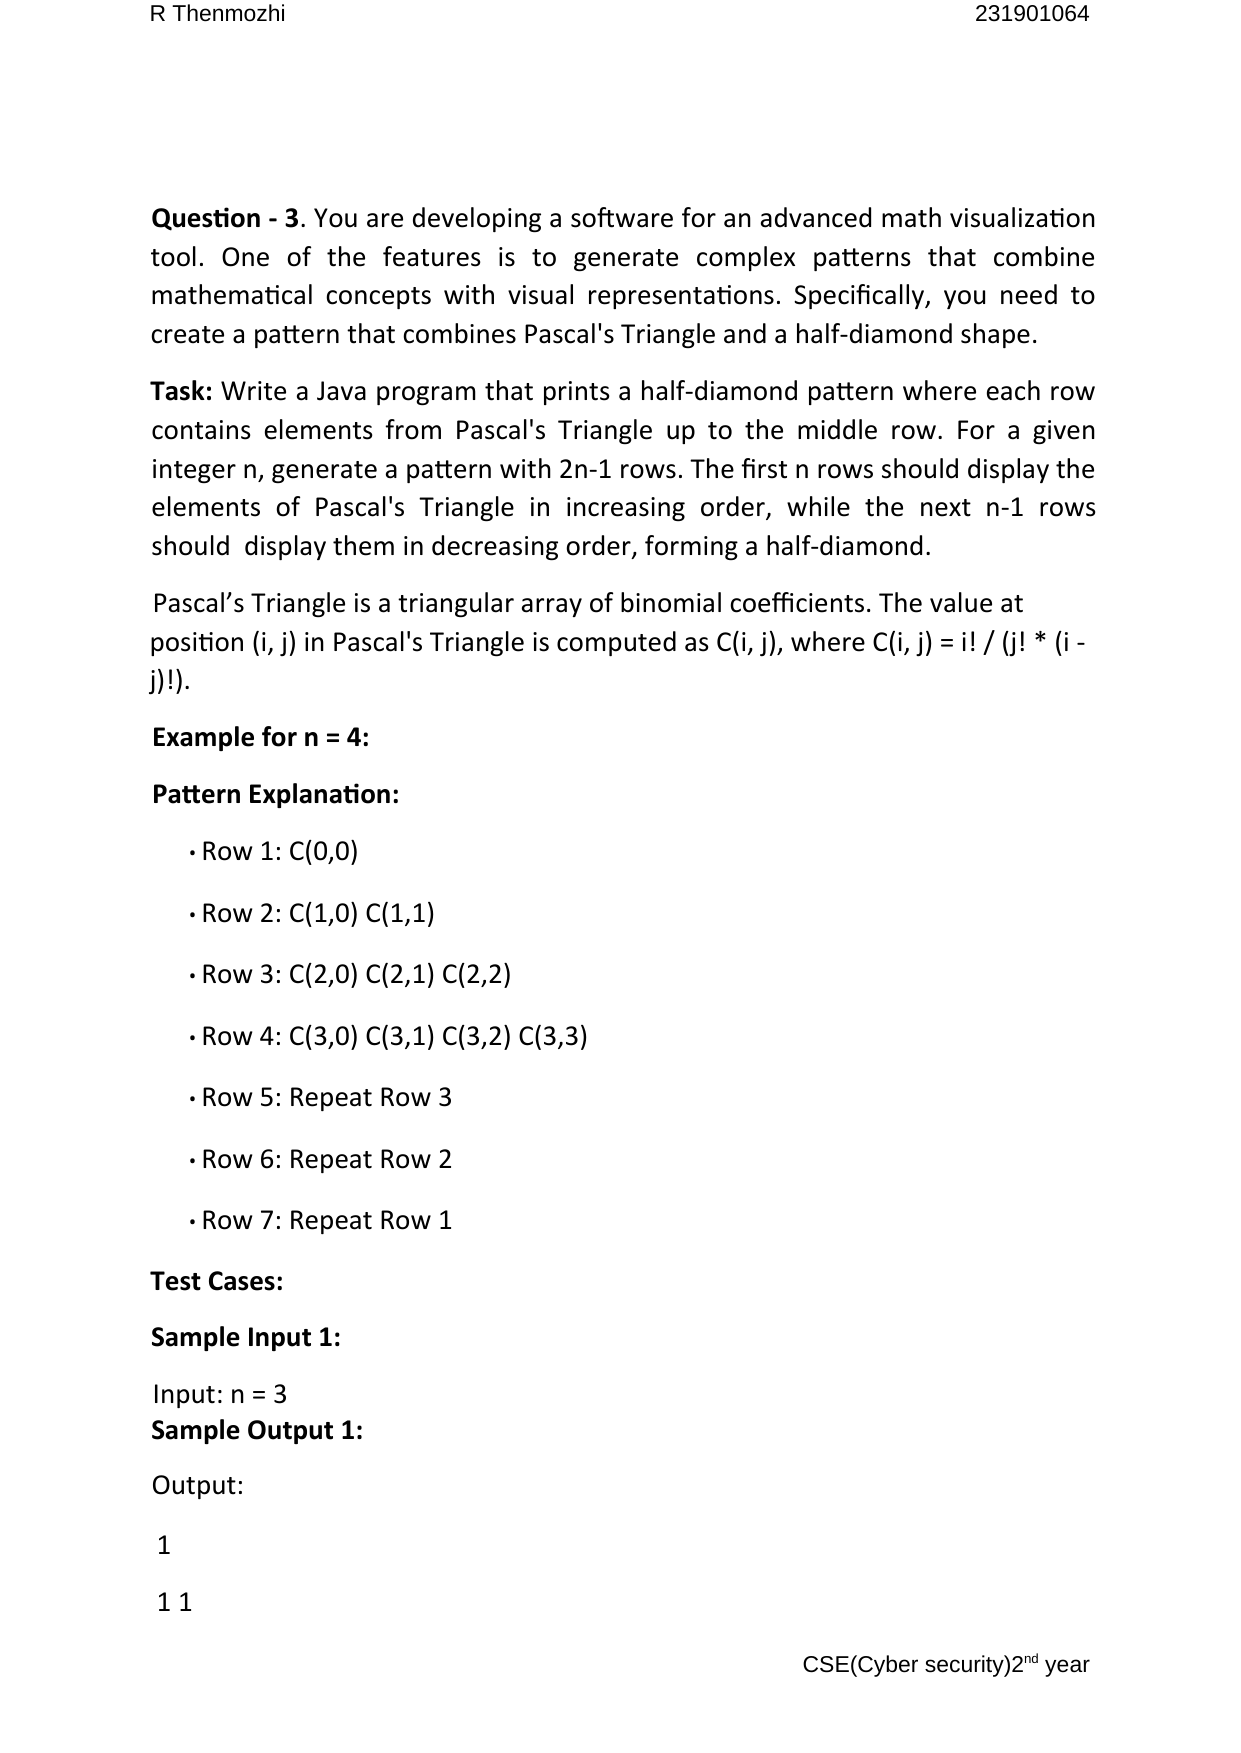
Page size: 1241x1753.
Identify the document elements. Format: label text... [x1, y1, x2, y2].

text • Row 6: Repeat Row 2 [188, 1139, 1097, 1179]
text • Row 3: C(2,0) C(2,1) C(2,2) [188, 954, 1097, 995]
text 1 1 [150, 1583, 1097, 1618]
text • Row 2: C(1,0) C(1,1) [188, 893, 1097, 933]
text • Row 5: Repeat Row 3 [188, 1077, 1097, 1118]
text Question - 3. You are developing a software for an advanced math visualization tool. One of the features is to generate complex patterns that combine mathematical concepts with visual representations. Specifically, you need to create a pattern that combines Pascal's Triangle and a half-diamond shape. [150, 199, 1097, 351]
text Sample Output 1: Output: [151, 1411, 363, 1502]
text • Row 7: Repeat Row 1 [188, 1201, 1097, 1241]
text 1 [150, 1526, 1097, 1562]
text Task: Write a Java program that prints a half-diamond pattern where each row contains elements from Pascal's Triangle up to the middle row. For a given integer n, generate a pattern with 2n-1 rows. The first n rows should display the elements of Pascal's Triangle in increasing order, while the next n-1 rows should display them in decreasing order, forming a half-diamond. [150, 372, 1098, 563]
text Pascal’s Triangle is a triangular array of binomial coefficients. The value at position (i, j) in Pascal's Triangle is computed as C(i, j), where C(i, j) = i! / (j! * (i - j)!). [149, 584, 1097, 697]
text Example for n = 4: [152, 718, 1097, 754]
text Test Cases: [150, 1262, 1097, 1298]
text Pattern Explanation: [152, 775, 1097, 810]
text Sample Input 1: [151, 1318, 1097, 1354]
text Input: n = 3 [152, 1375, 1097, 1411]
text • Row 4: C(3,0) C(3,1) C(3,2) C(3,3) [188, 1016, 1097, 1057]
text • Row 1: C(0,0) [188, 831, 1097, 872]
